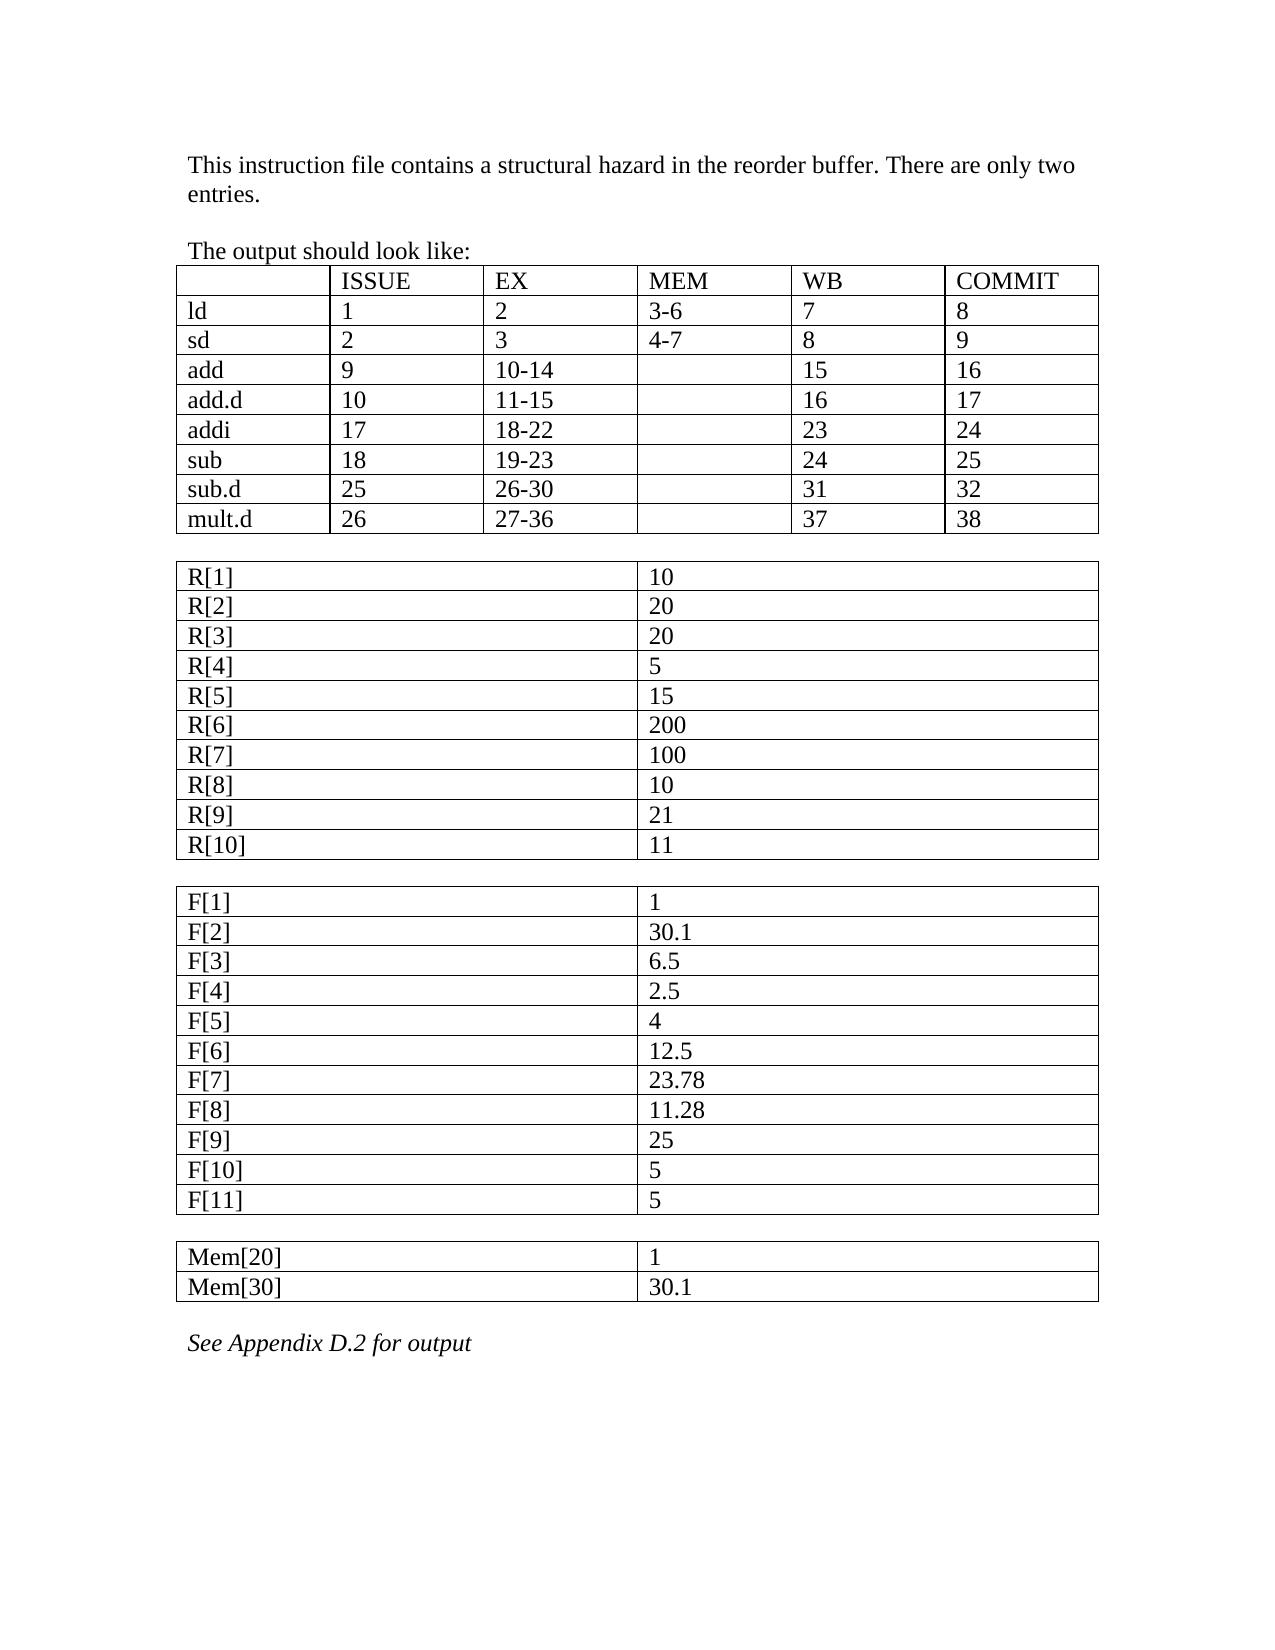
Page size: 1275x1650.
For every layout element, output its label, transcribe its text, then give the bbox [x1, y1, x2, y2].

table_cell R[6] [177, 711, 637, 739]
table_cell 17 [331, 415, 483, 444]
table_cell R[3] [177, 621, 637, 650]
table_cell F[6] [177, 1036, 637, 1064]
table_header [177, 266, 329, 295]
table_cell 5 [638, 1185, 1098, 1213]
text This instruction file contains a structural hazard in the reorder buffer. There are only two entries. [187, 150, 1087, 207]
table_cell R[9] [177, 800, 637, 829]
table_cell 21 [638, 800, 1098, 829]
table_cell 24 [946, 415, 1098, 444]
table_cell 7 [792, 296, 944, 324]
table_cell [638, 504, 791, 533]
table_cell F[4] [177, 976, 637, 1005]
table_cell 12.5 [638, 1036, 1098, 1064]
table_cell 4 [638, 1006, 1098, 1035]
table_cell 2 [484, 296, 637, 324]
table_cell 3-6 [638, 296, 791, 324]
table_cell 25 [638, 1125, 1098, 1154]
table_cell 2 [331, 326, 483, 354]
table_cell R[8] [177, 770, 637, 799]
table_cell F[11] [177, 1185, 637, 1213]
table_cell mult.d [177, 504, 329, 533]
table_cell 5 [638, 1155, 1098, 1184]
table_cell F[8] [177, 1095, 637, 1124]
table_cell R[5] [177, 681, 637, 709]
table_cell 10 [638, 770, 1098, 799]
table_header Mem[20] [177, 1242, 637, 1271]
table_cell add [177, 355, 329, 384]
table_cell 15 [638, 681, 1098, 709]
table_cell 11.28 [638, 1095, 1098, 1124]
table_cell 200 [638, 711, 1098, 739]
table_cell 30.1 [638, 1272, 1098, 1301]
table_header EX [484, 266, 637, 295]
table_header WB [792, 266, 944, 295]
table_cell 20 [638, 591, 1098, 620]
table_cell 23.78 [638, 1066, 1098, 1094]
table_header ISSUE [331, 266, 483, 295]
table_cell sd [177, 326, 329, 354]
table_cell addi [177, 415, 329, 444]
table_cell sub.d [177, 475, 329, 503]
table_cell 2.5 [638, 976, 1098, 1005]
table_cell 9 [331, 355, 483, 384]
table_cell F[9] [177, 1125, 637, 1154]
table_cell add.d [177, 385, 329, 414]
table_header F[1] [177, 887, 637, 916]
table_cell 1 [331, 296, 483, 324]
text See Appendix D.2 for output [187, 1328, 1087, 1357]
table_cell [638, 445, 791, 473]
table_cell 27-36 [484, 504, 637, 533]
table_cell 6.5 [638, 946, 1098, 975]
table_cell 32 [946, 475, 1098, 503]
table_cell ld [177, 296, 329, 324]
table_cell F[2] [177, 917, 637, 945]
table_cell F[10] [177, 1155, 637, 1184]
table_cell 8 [792, 326, 944, 354]
table_cell 26-30 [484, 475, 637, 503]
table_header COMMIT [946, 266, 1098, 295]
table_cell [638, 475, 791, 503]
table_cell 18-22 [484, 415, 637, 444]
table_cell 25 [946, 445, 1098, 473]
table_cell F[5] [177, 1006, 637, 1035]
table_cell R[7] [177, 740, 637, 769]
table_cell 18 [331, 445, 483, 473]
table_cell 26 [331, 504, 483, 533]
table_cell 10-14 [484, 355, 637, 384]
table_cell F[3] [177, 946, 637, 975]
table_cell 19-23 [484, 445, 637, 473]
table_header 10 [638, 562, 1098, 590]
table_cell [638, 355, 791, 384]
text The output should look like: [187, 236, 1087, 265]
table_cell 10 [331, 385, 483, 414]
table_cell F[7] [177, 1066, 637, 1094]
table_cell R[4] [177, 651, 637, 680]
table_cell 4-7 [638, 326, 791, 354]
table_header R[1] [177, 562, 637, 590]
table_cell [638, 415, 791, 444]
table_cell 16 [946, 355, 1098, 384]
table_cell 31 [792, 475, 944, 503]
table_cell Mem[30] [177, 1272, 637, 1301]
table_cell 11 [638, 830, 1098, 858]
table_cell 38 [946, 504, 1098, 533]
table_header MEM [638, 266, 791, 295]
table_cell 11-15 [484, 385, 637, 414]
table_cell sub [177, 445, 329, 473]
table_cell 8 [946, 296, 1098, 324]
table_cell 25 [331, 475, 483, 503]
table_cell 23 [792, 415, 944, 444]
table_cell 100 [638, 740, 1098, 769]
table_cell R[10] [177, 830, 637, 858]
table_cell 9 [946, 326, 1098, 354]
table_cell 24 [792, 445, 944, 473]
table_cell [638, 385, 791, 414]
table_cell 37 [792, 504, 944, 533]
table_cell 15 [792, 355, 944, 384]
table_cell 16 [792, 385, 944, 414]
table_cell 30.1 [638, 917, 1098, 945]
table_cell 3 [484, 326, 637, 354]
table_cell 17 [946, 385, 1098, 414]
table_cell 20 [638, 621, 1098, 650]
table_header 1 [638, 887, 1098, 916]
table_cell 5 [638, 651, 1098, 680]
table_header 1 [638, 1242, 1098, 1271]
table_cell R[2] [177, 591, 637, 620]
